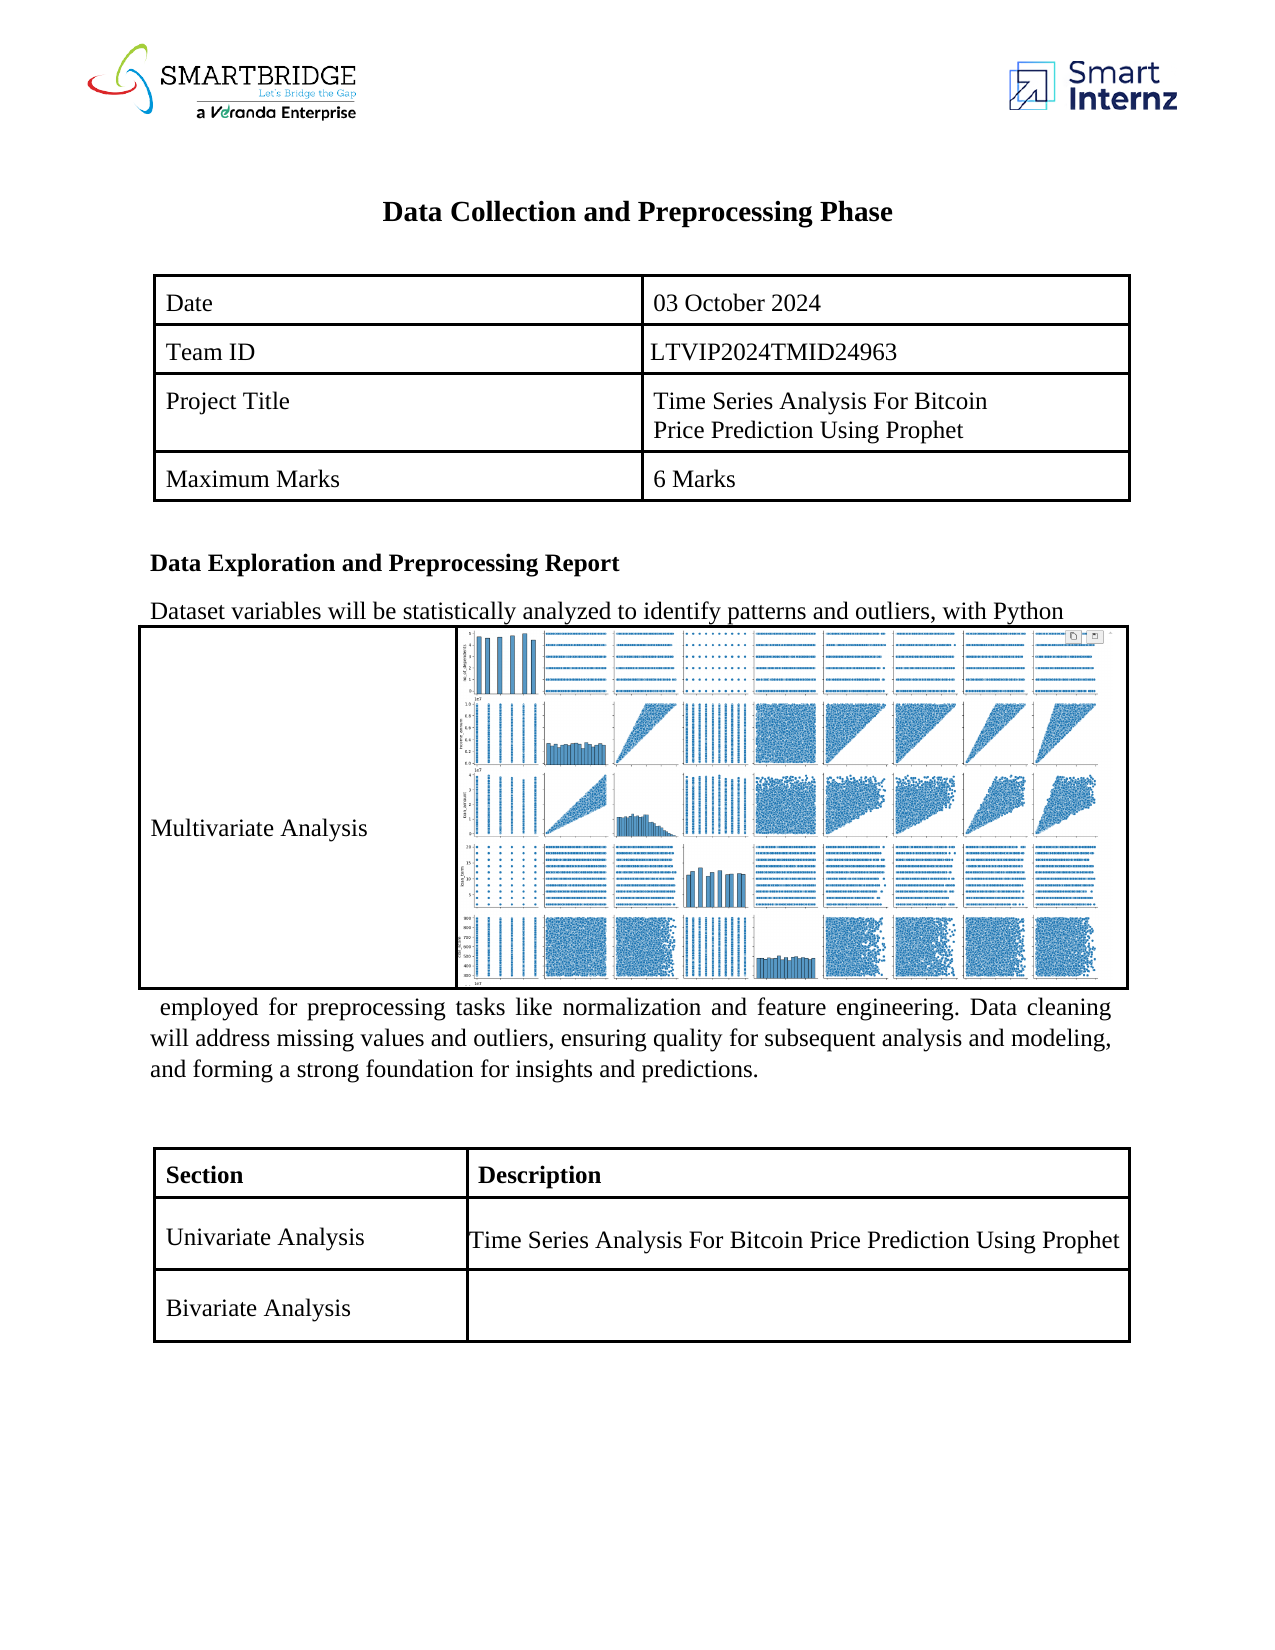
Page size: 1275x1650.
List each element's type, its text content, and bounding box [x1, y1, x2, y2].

table_cell [469, 1271, 1128, 1340]
table_cell Time Series Analysis For Bitcoin Price Prediction Using Prophet [469, 1199, 1128, 1268]
picture [1004, 61, 1182, 110]
table_header Section [156, 1150, 466, 1196]
table_header Description [469, 1150, 1128, 1196]
table_header Date [156, 277, 641, 323]
table_cell 6 Marks [644, 453, 1128, 499]
table_header [458, 628, 1126, 987]
text Data Exploration and Preprocessing Report [150, 548, 1139, 577]
table_cell Project Title [156, 375, 641, 450]
table_header 03 October 2024 [644, 277, 1128, 323]
table_cell Time Series Analysis For Bitcoin Price Prediction Using Prophet [644, 375, 1128, 450]
table_cell Bivariate Analysis [156, 1271, 466, 1340]
table_header Multivariate Analysis [141, 628, 455, 987]
table_cell Maximum Marks [156, 453, 641, 499]
title Data Collection and Preprocessing Phase [382, 194, 893, 228]
table_cell LTVIP2024TMID24963 [644, 326, 1128, 372]
table_cell Team ID [156, 326, 641, 372]
text employed for preprocessing tasks like normalization and feature engineering. Data cleaning will address missing values and outliers, ensuring quality for subsequent analysis and modeling, and forming a strong foundation for insights and predictions. [150, 992, 1112, 1083]
text Dataset variables will be statistically analyzed to identify patterns and outliers, with Python [150, 596, 1139, 624]
picture [73, 20, 371, 143]
table_cell Univariate Analysis [156, 1199, 466, 1268]
